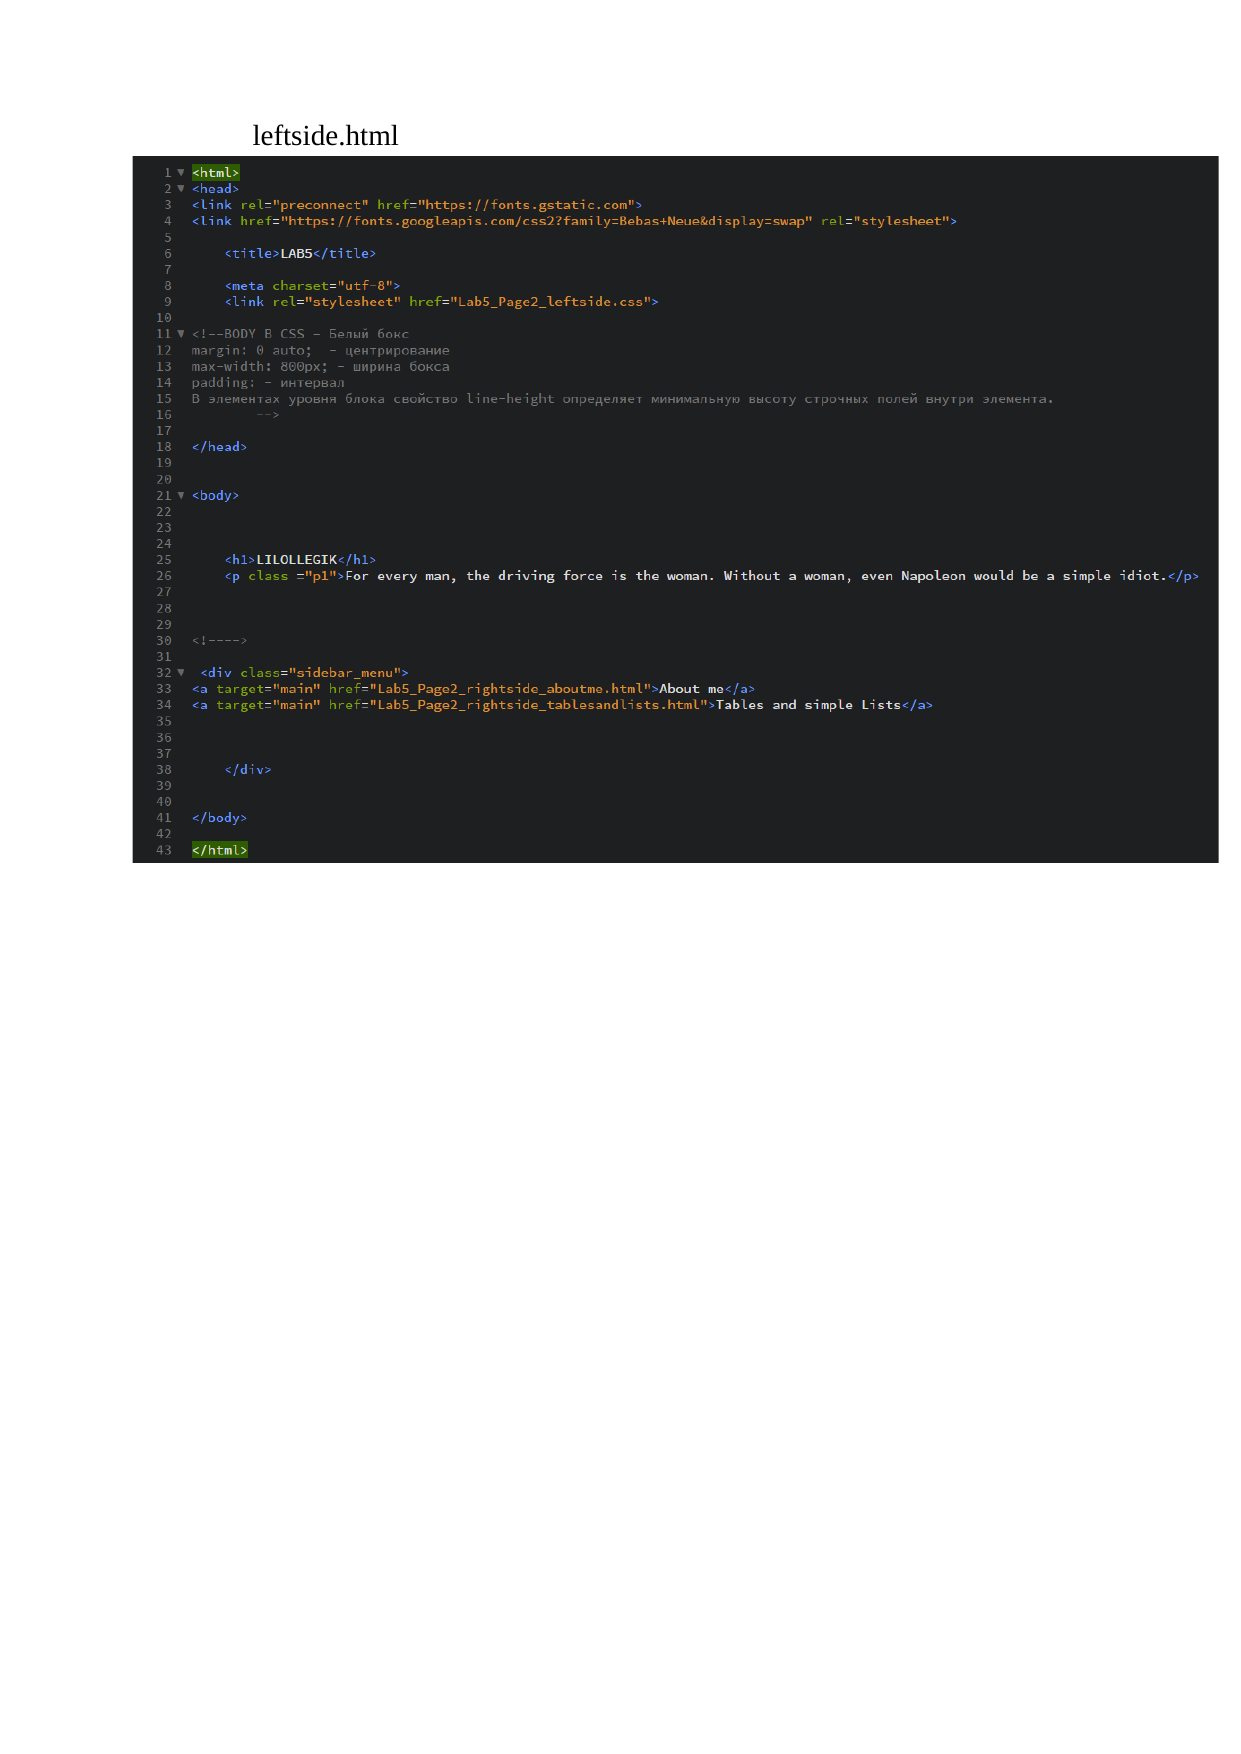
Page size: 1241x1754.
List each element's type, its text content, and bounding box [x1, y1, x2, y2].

list leftside.html [252, 118, 1152, 152]
picture [132, 156, 1219, 863]
